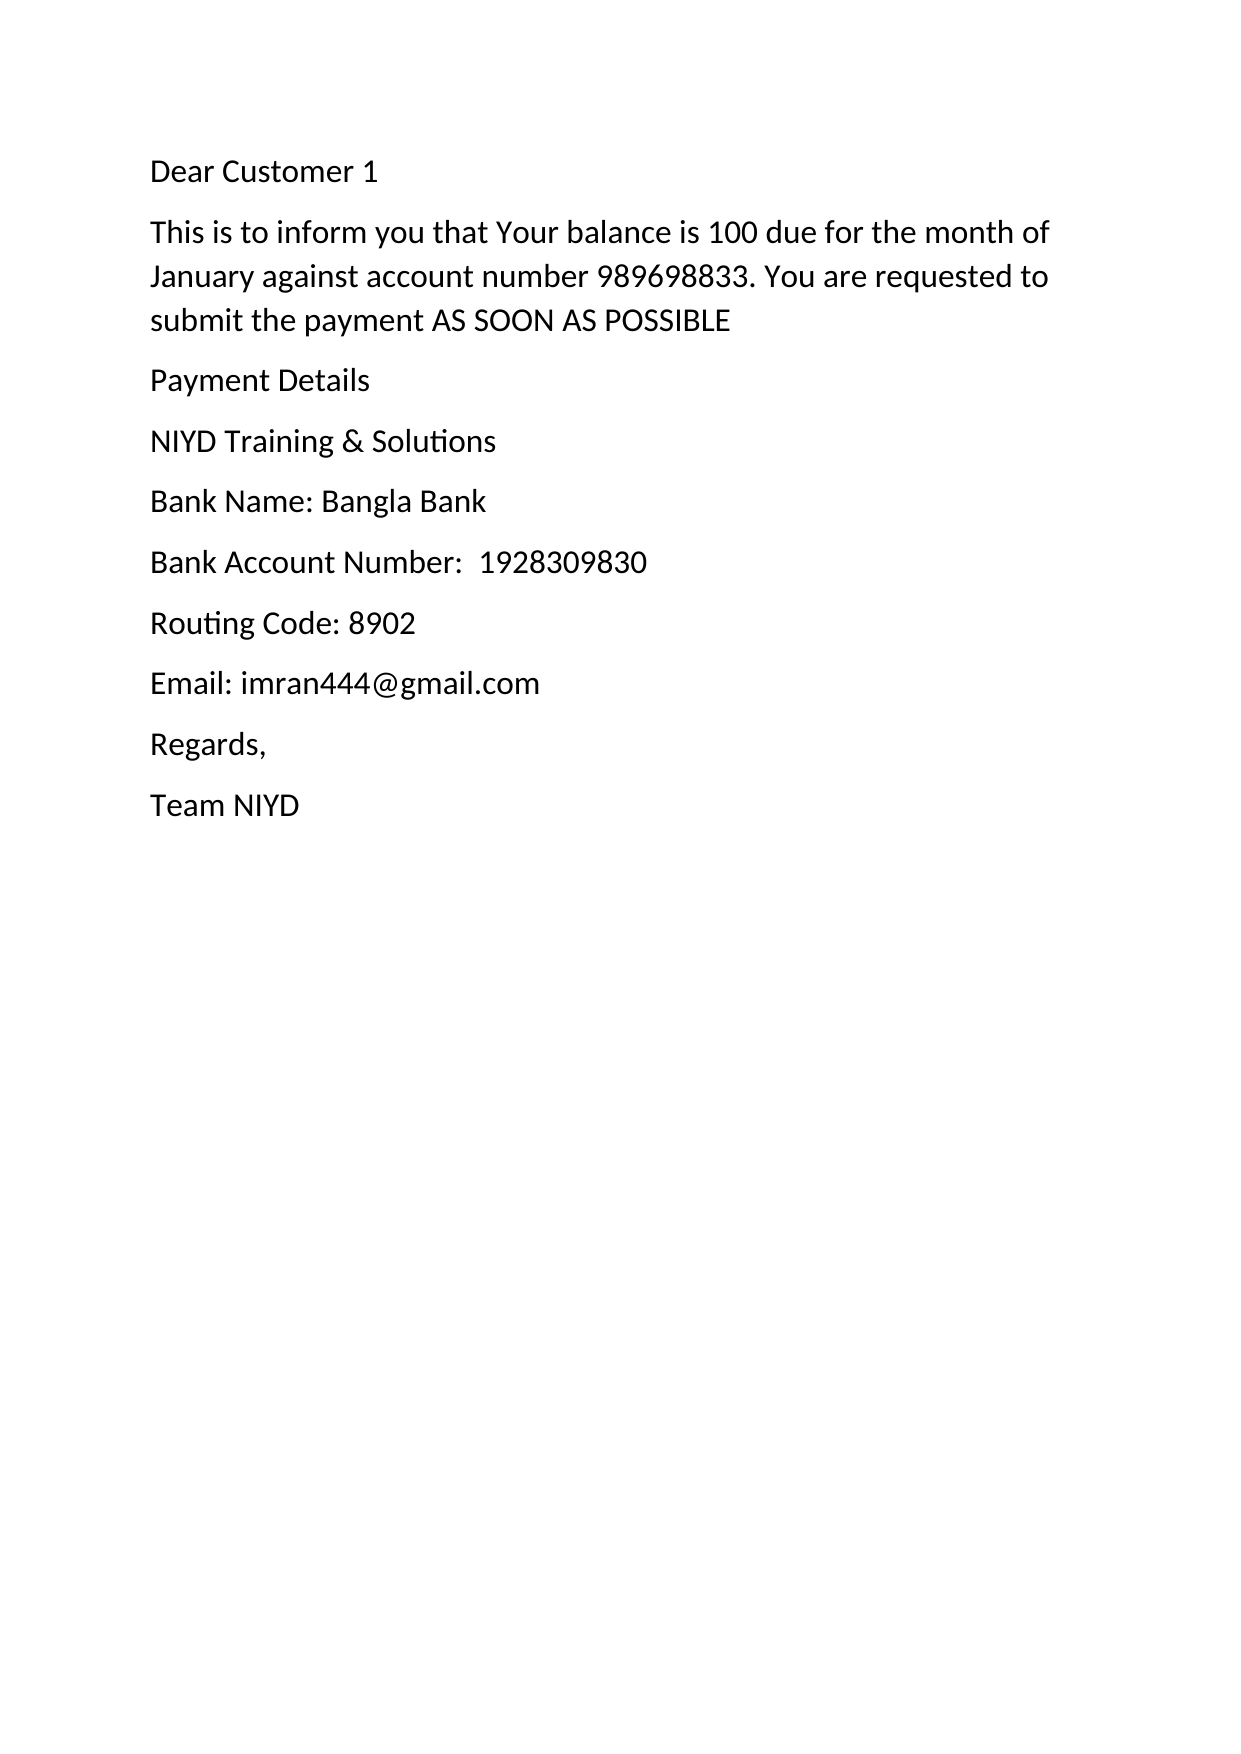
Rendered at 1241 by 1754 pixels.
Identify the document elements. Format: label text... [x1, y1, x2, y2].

text Team NIYD [150, 783, 1090, 824]
text NIYD Training & Solutions [150, 420, 1090, 461]
text This is to inform you that Your balance is 100 due for the month of January against account number 989698833. You are requested to submit the payment AS SOON AS POSSIBLE [150, 211, 1090, 339]
text Bank Name: Bangla Bank [150, 480, 1090, 521]
text Dear Customer 1 [150, 150, 1090, 191]
text Payment Details [150, 359, 1090, 400]
text Email: imran444@gmail.com [150, 662, 1090, 703]
text Bank Account Number: 1928309830 [150, 541, 1090, 582]
text Regards, [150, 723, 1090, 764]
text Routing Code: 8902 [150, 602, 1090, 642]
